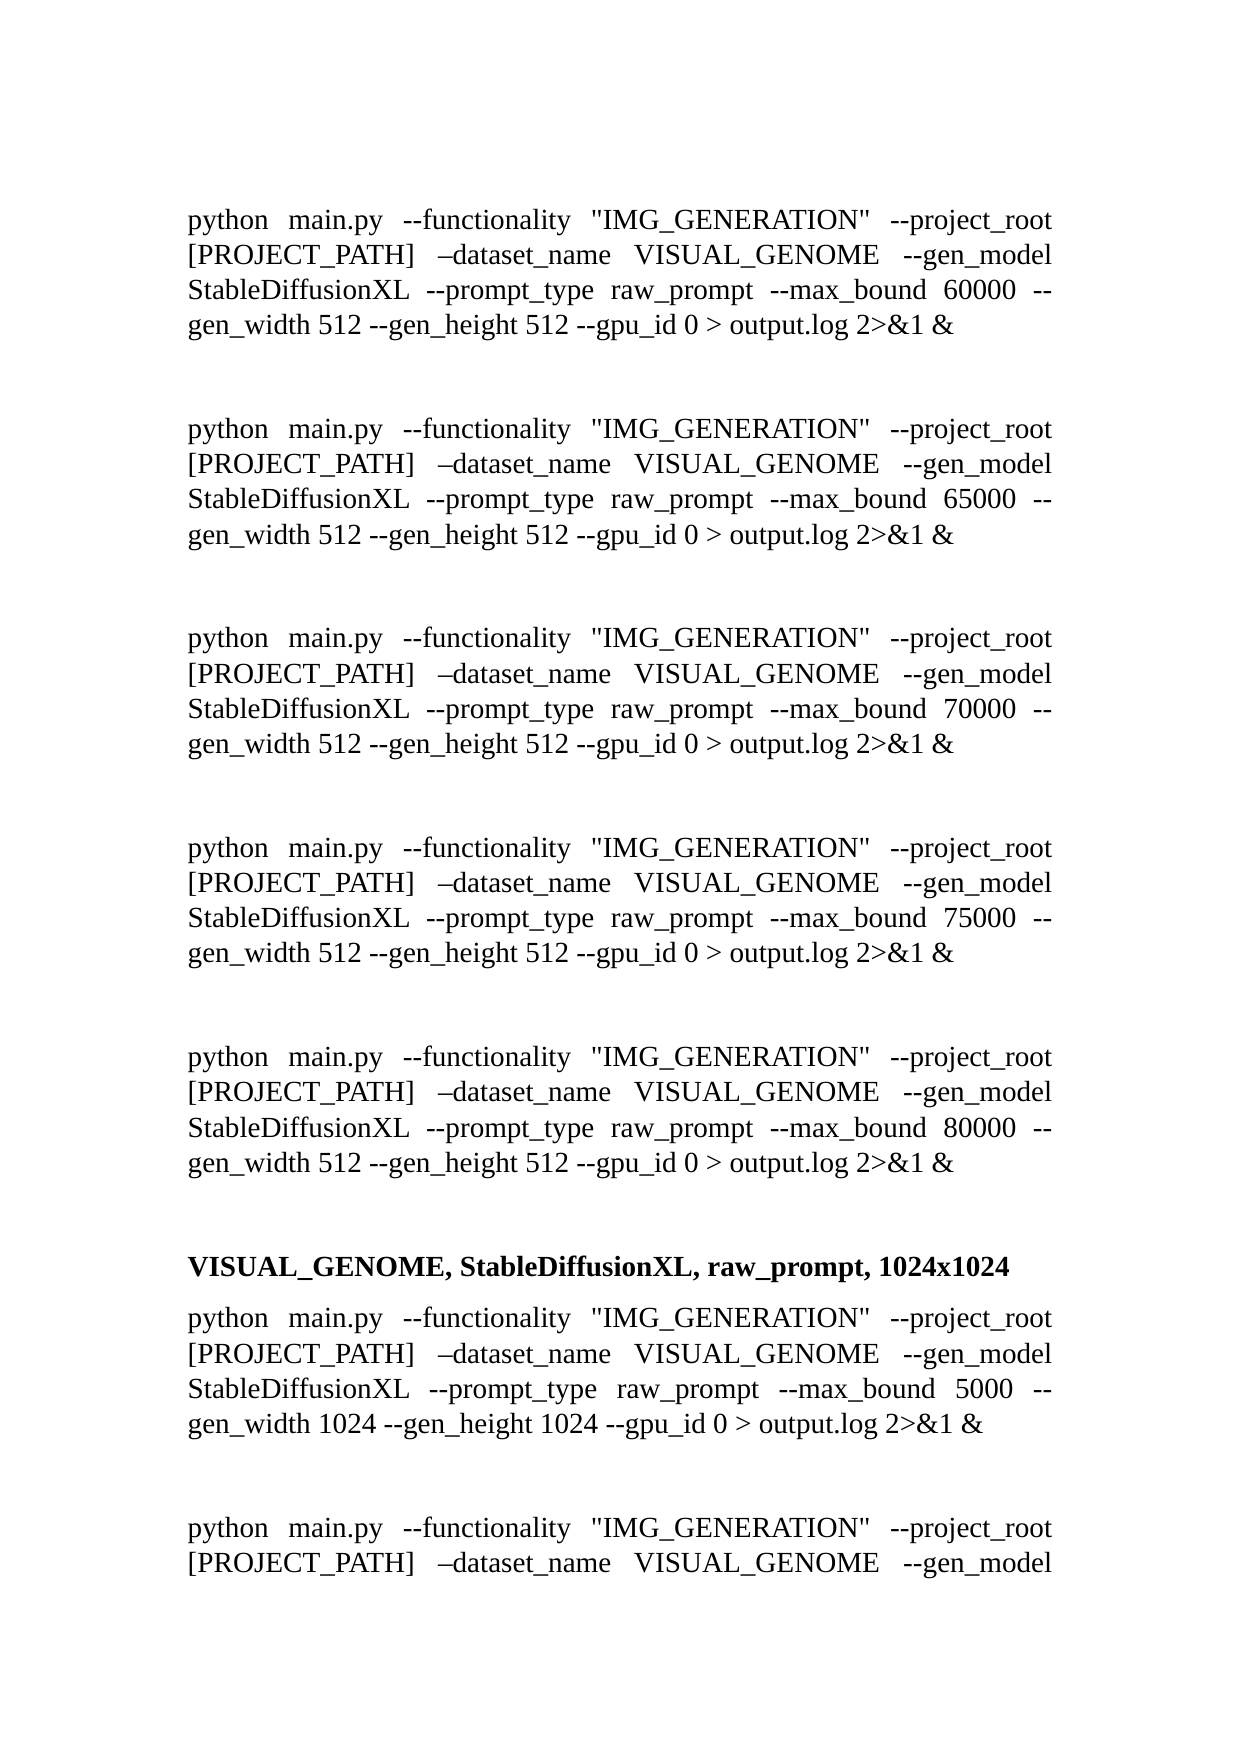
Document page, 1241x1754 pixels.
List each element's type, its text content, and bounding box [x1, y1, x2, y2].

text VISUAL_GENOME, StableDiffusionXL, raw_prompt, 1024x1024 [187, 1249, 1053, 1282]
text python main.py --functionality "IMG_GENERATION" --project_root [PROJECT_PATH] –dataset_name VISUAL_GENOME --gen_model StableDiffusionXL --prompt_type raw_prompt --max_bound 5000 --gen_width 1024 --gen_height 1024 --gpu_id 0 > output.log 2>&1 & [187, 1301, 1053, 1440]
text python main.py --functionality "IMG_GENERATION" --project_root [PROJECT_PATH] –dataset_name VISUAL_GENOME --gen_model StableDiffusionXL --prompt_type raw_prompt --max_bound 75000 --gen_width 512 --gen_height 512 --gpu_id 0 > output.log 2>&1 & [187, 830, 1053, 969]
text python main.py --functionality "IMG_GENERATION" --project_root [PROJECT_PATH] –dataset_name VISUAL_GENOME --gen_model StableDiffusionXL --prompt_type raw_prompt --max_bound 70000 --gen_width 512 --gen_height 512 --gpu_id 0 > output.log 2>&1 & [187, 621, 1053, 760]
text python main.py --functionality "IMG_GENERATION" --project_root [PROJECT_PATH] –dataset_name VISUAL_GENOME --gen_model StableDiffusionXL --prompt_type raw_prompt --max_bound 65000 --gen_width 512 --gen_height 512 --gpu_id 0 > output.log 2>&1 & [187, 411, 1053, 550]
text python main.py --functionality "IMG_GENERATION" --project_root [PROJECT_PATH] –dataset_name VISUAL_GENOME --gen_model StableDiffusionXL --prompt_type raw_prompt --max_bound 60000 --gen_width 512 --gen_height 512 --gpu_id 0 > output.log 2>&1 & [187, 202, 1053, 341]
text python main.py --functionality "IMG_GENERATION" --project_root [PROJECT_PATH] –dataset_name VISUAL_GENOME --gen_model StableDiffusionXL --prompt_type raw_prompt --max_bound 80000 --gen_width 512 --gen_height 512 --gpu_id 0 > output.log 2>&1 & [187, 1039, 1053, 1178]
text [187, 1510, 1053, 1579]
